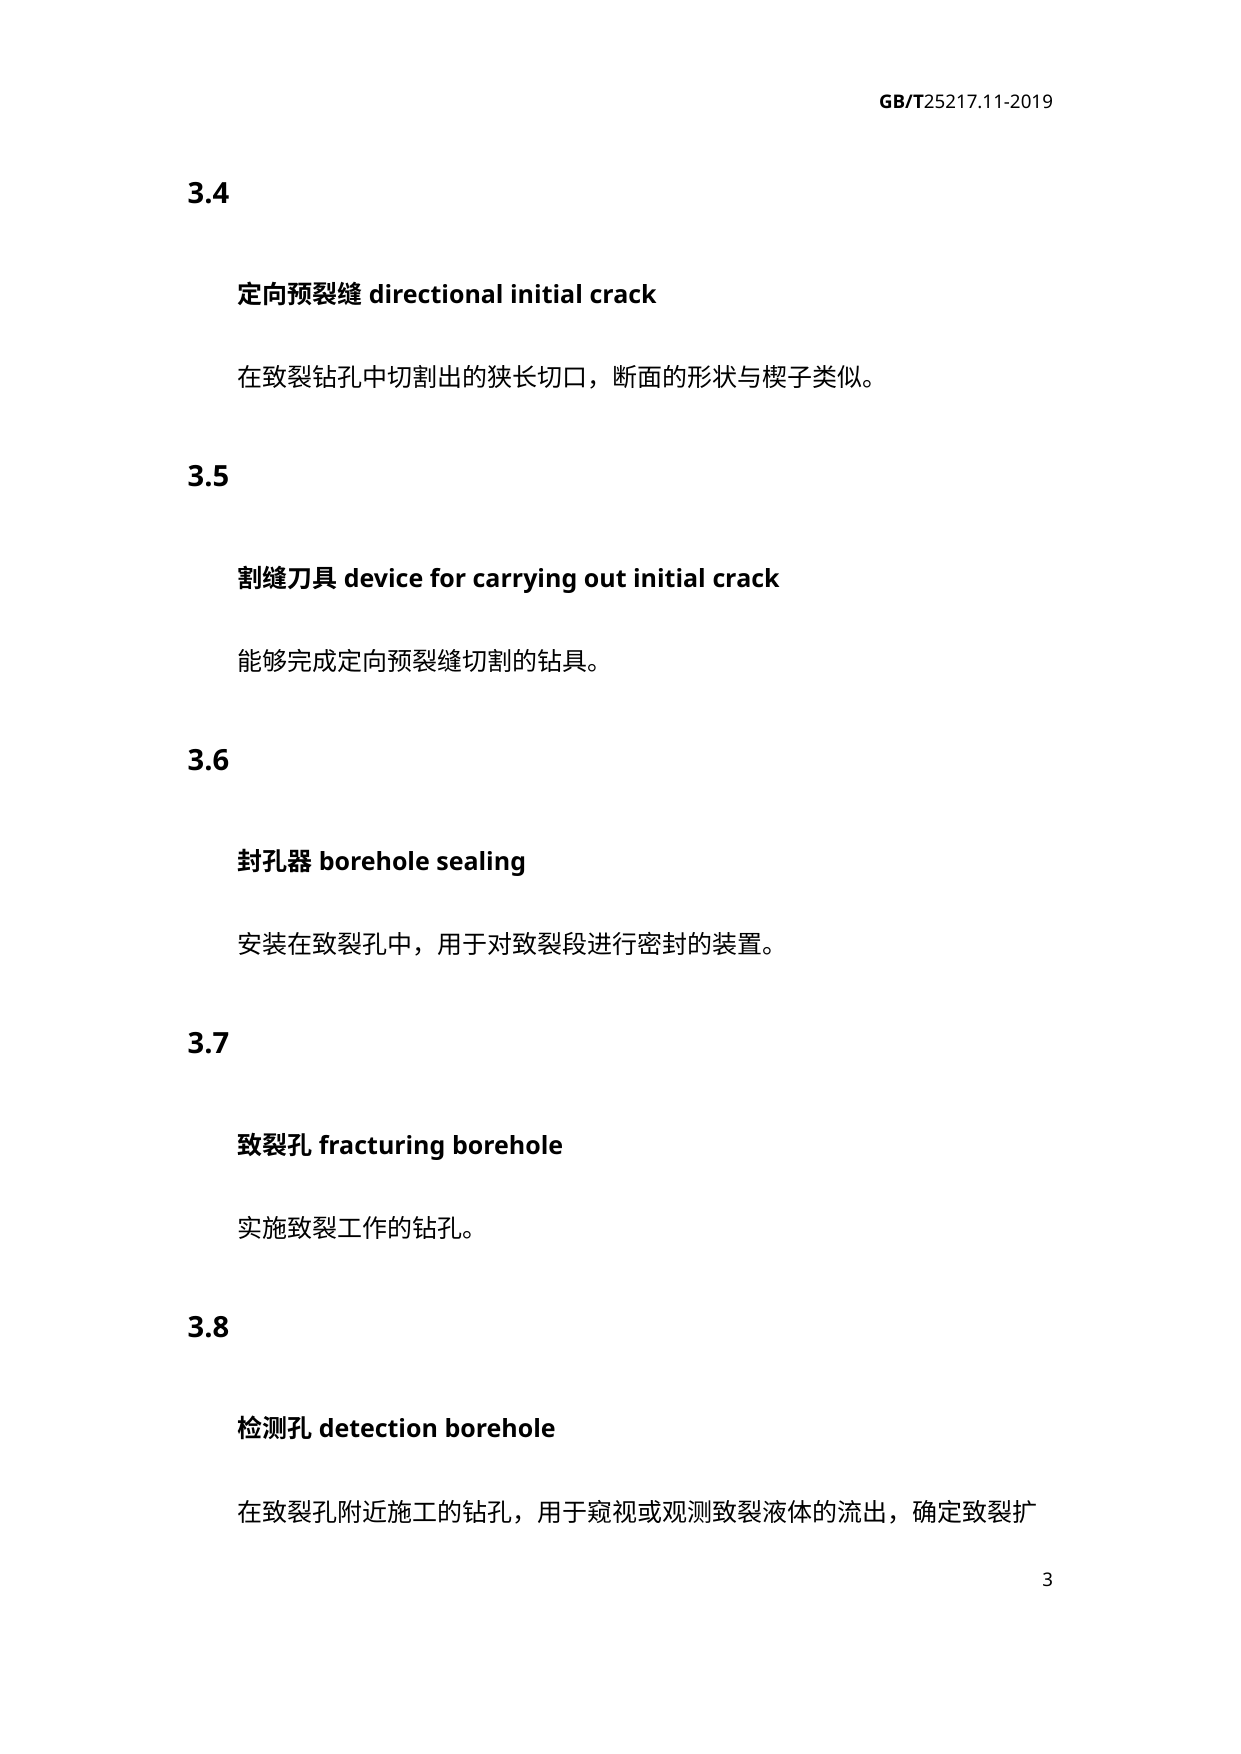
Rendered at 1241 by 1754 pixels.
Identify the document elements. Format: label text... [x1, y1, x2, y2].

text 安装在致裂孔中，用于对致裂段进行密封的装置。 [187, 911, 1053, 976]
text 3.7 [187, 1010, 1053, 1075]
text 能够完成定向预裂缝切割的钻具。 [187, 627, 1053, 692]
text 检测孔 detection borehole [187, 1394, 1053, 1459]
text 3.4 [187, 159, 1053, 224]
text 割缝刀具 device for carrying out initial crack [187, 544, 1053, 609]
text 致裂孔 fracturing borehole [187, 1111, 1053, 1176]
text 实施致裂工作的钻孔。 [187, 1194, 1053, 1259]
text 3.5 [187, 443, 1053, 508]
text 3.8 [187, 1293, 1053, 1358]
text 在致裂钻孔中切割出的狭长切口，断面的形状与楔子类似。 [187, 343, 1053, 408]
text 封孔器 borehole sealing [187, 827, 1053, 892]
text 3.6 [187, 726, 1053, 791]
text 定向预裂缝 directional initial crack [187, 260, 1053, 325]
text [187, 1478, 1053, 1543]
